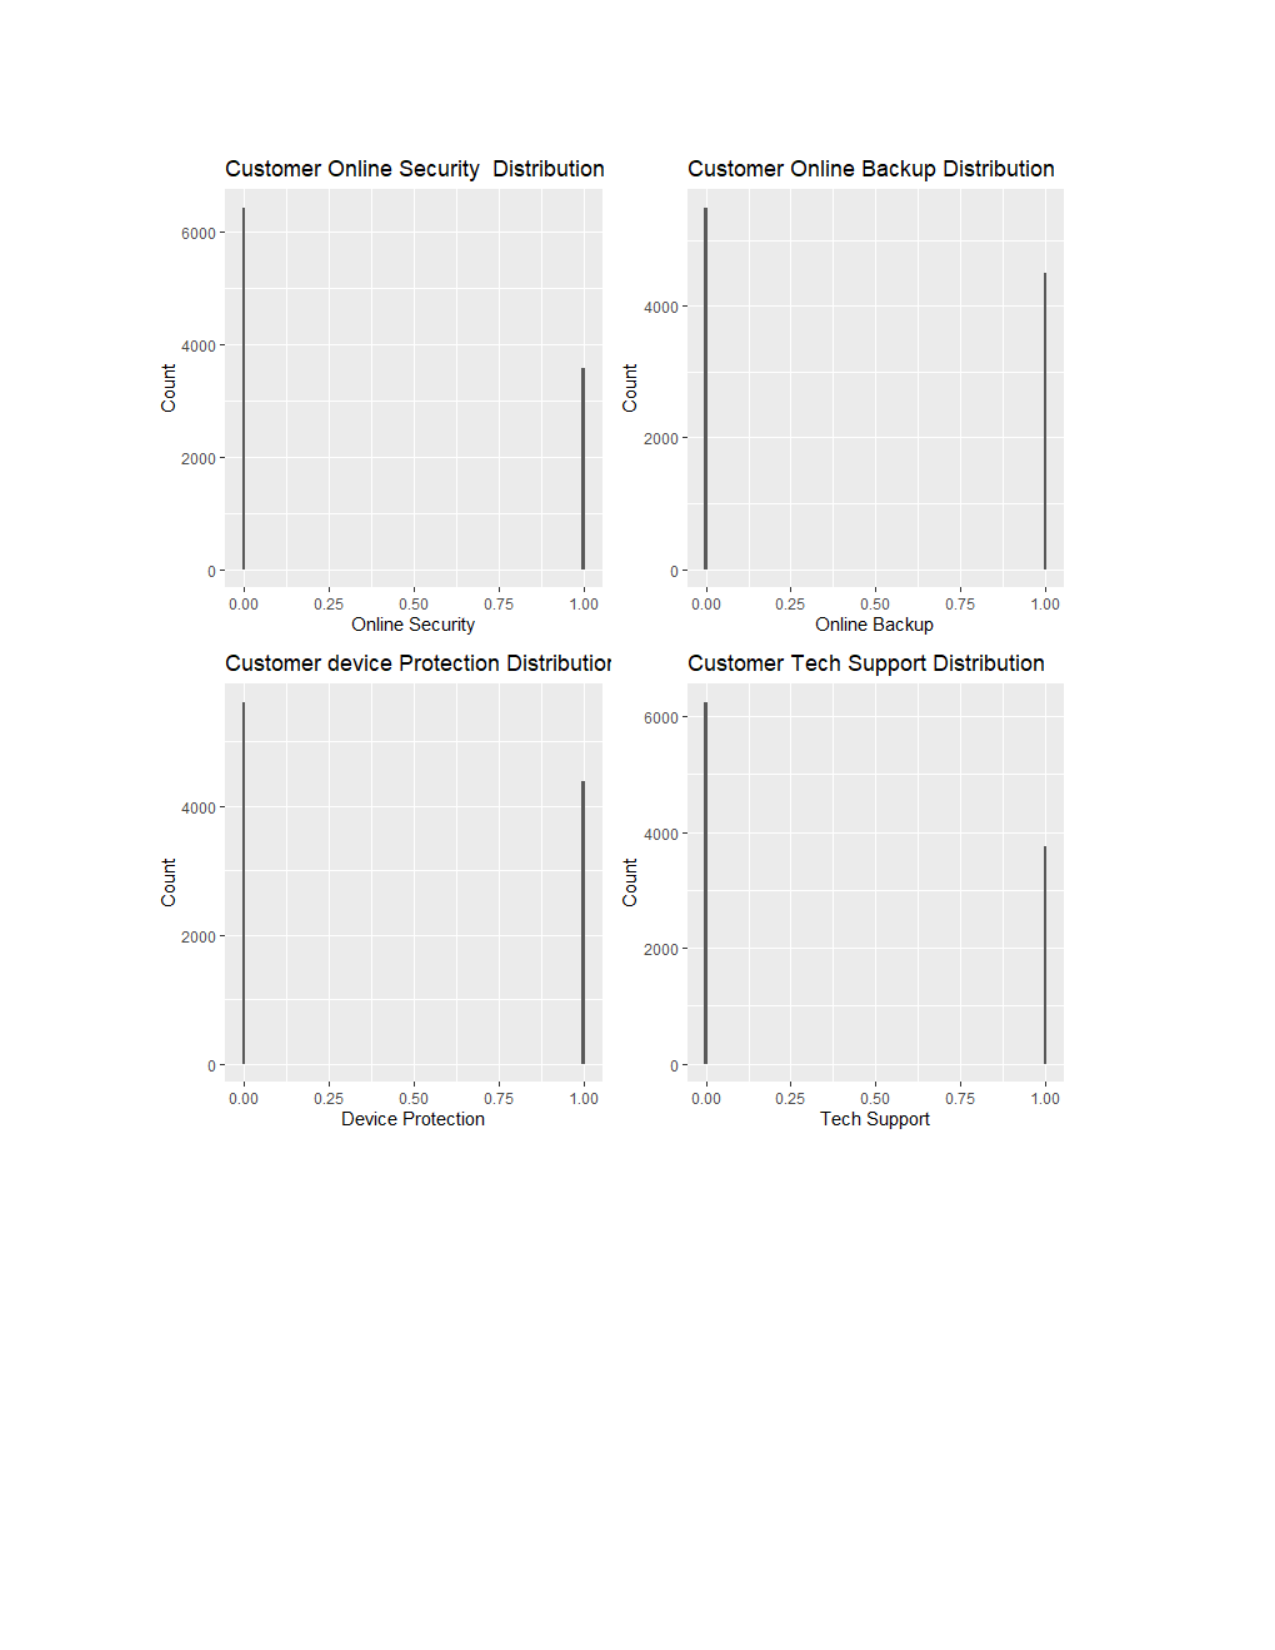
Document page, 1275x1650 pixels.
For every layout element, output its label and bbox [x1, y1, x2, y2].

picture [150, 150, 1074, 1138]
